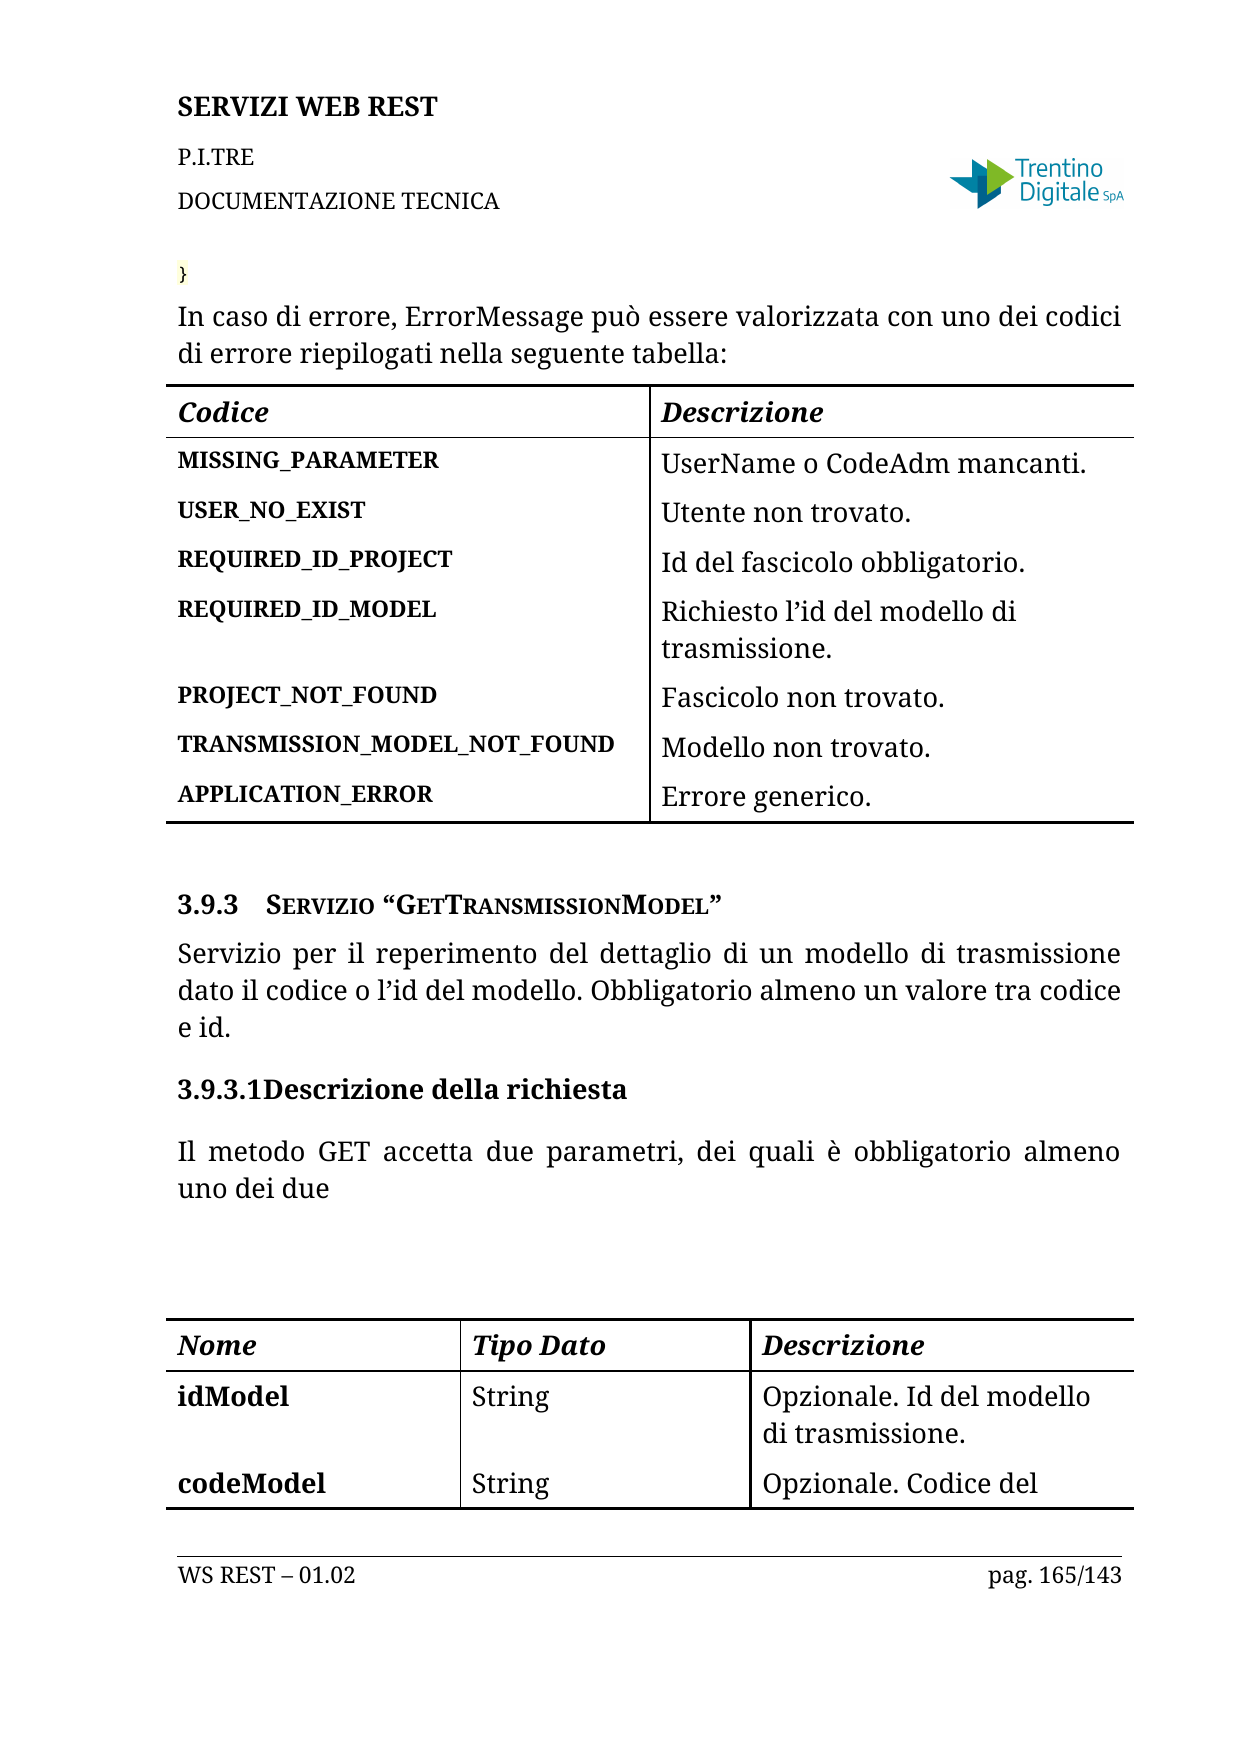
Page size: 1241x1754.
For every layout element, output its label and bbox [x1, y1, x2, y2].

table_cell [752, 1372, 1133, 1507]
picture [949, 158, 1124, 209]
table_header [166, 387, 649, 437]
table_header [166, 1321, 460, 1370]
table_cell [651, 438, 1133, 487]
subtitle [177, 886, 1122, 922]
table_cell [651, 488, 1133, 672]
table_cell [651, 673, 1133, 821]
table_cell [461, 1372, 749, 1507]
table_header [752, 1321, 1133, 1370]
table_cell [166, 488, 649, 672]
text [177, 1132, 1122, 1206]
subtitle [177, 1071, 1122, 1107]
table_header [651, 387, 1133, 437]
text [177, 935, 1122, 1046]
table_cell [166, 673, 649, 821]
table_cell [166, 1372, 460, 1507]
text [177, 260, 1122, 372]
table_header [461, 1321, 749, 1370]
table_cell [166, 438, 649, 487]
